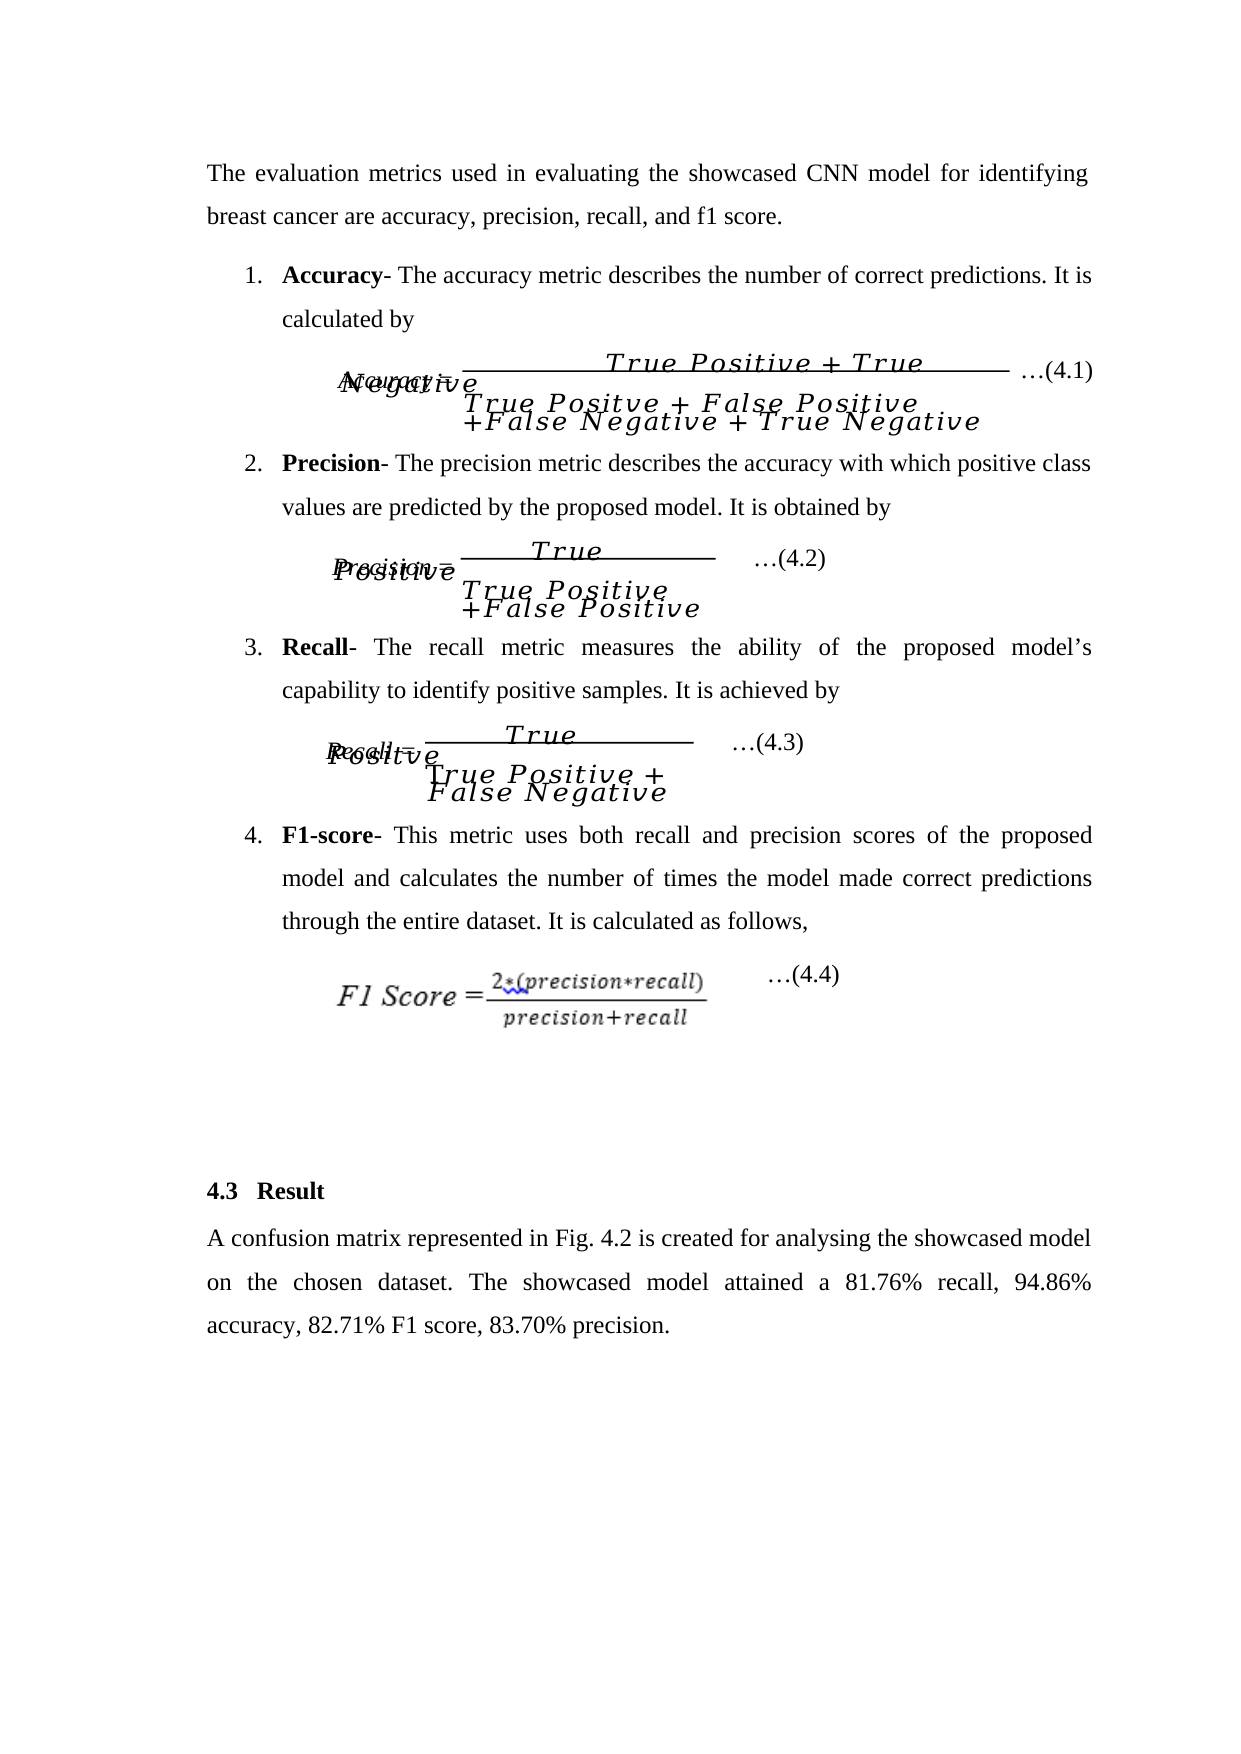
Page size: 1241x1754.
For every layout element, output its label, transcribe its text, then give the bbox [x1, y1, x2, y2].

list Accuracy- The accuracy metric describes the number of correct predictions. It is calculated by [244, 261, 1093, 333]
text 𝑇𝑟𝑢𝑒 𝑃𝑜𝑠𝑖𝑡𝑖𝑣𝑒 +𝐹𝑎𝑙𝑠𝑒 𝑃𝑜𝑠𝑖𝑡𝑖𝑣𝑒 [461, 586, 716, 621]
text 𝑇𝑟𝑢𝑒 𝑃𝑜𝑠𝑖𝑡𝑣𝑒 + 𝐹𝑎𝑙𝑠𝑒 𝑃𝑜𝑠𝑖𝑡𝑖𝑣𝑒 +𝐹𝑎𝑙𝑠𝑒 𝑁𝑒𝑔𝑎𝑡𝑖𝑣𝑒 + 𝑇𝑟𝑢𝑒 𝑁𝑒𝑔𝑎𝑡𝑖𝑣𝑒 [462, 398, 1009, 434]
text …(4.4) [728, 959, 1215, 988]
text A confusion matrix represented in Fig. 4.2 is created for analysing the showcased model on the chosen dataset. The showcased model attained a 81.76% recall, 94.86% accuracy, 82.71% F1 score, 83.70% precision. [207, 1223, 1093, 1338]
text …(4.3) [731, 727, 1215, 756]
text …(4.1) [1020, 355, 1215, 384]
list Recall- The recall metric measures the ability of the proposed model’s capability to identify positive samples. It is achieved by [244, 632, 1092, 704]
picture [311, 959, 728, 1046]
text …(4.2) [753, 543, 1215, 572]
text Precision = 𝑇𝑟𝑢𝑒 𝑃𝑜𝑠𝑖𝑡𝑖𝑣𝑒 [332, 536, 716, 586]
list Precision- The precision metric describes the accuracy with which positive class values are predicted by the proposed model. It is obtained by [244, 448, 1092, 520]
text T𝑟𝑢𝑒 𝑃𝑜𝑠𝑖𝑡𝑖𝑣𝑒 + 𝐹𝑎𝑙𝑠𝑒 𝑁𝑒𝑔𝑎𝑡𝑖𝑣𝑒 [425, 770, 693, 805]
list F1-score- This metric uses both recall and precision scores of the proposed model and calculates the number of times the model made correct predictions through the entire dataset. It is calculated as follows, [244, 820, 1093, 935]
text Recall = 𝑇𝑟𝑢𝑒 𝑃𝑜𝑠𝑖𝑡𝑣𝑒 [326, 720, 693, 770]
list Result [207, 1176, 1215, 1204]
text The evaluation metrics used in evaluating the showcased CNN model for identifying breast cancer are accuracy, precision, recall, and f1 score. [207, 158, 1093, 230]
text Accuracy = 𝑇𝑟𝑢𝑒 𝑃𝑜𝑠𝑖𝑡𝑖𝑣𝑒 + 𝑇𝑟𝑢𝑒 𝑁𝑒𝑔𝑎𝑡𝑖𝑣𝑒 [338, 349, 1009, 398]
